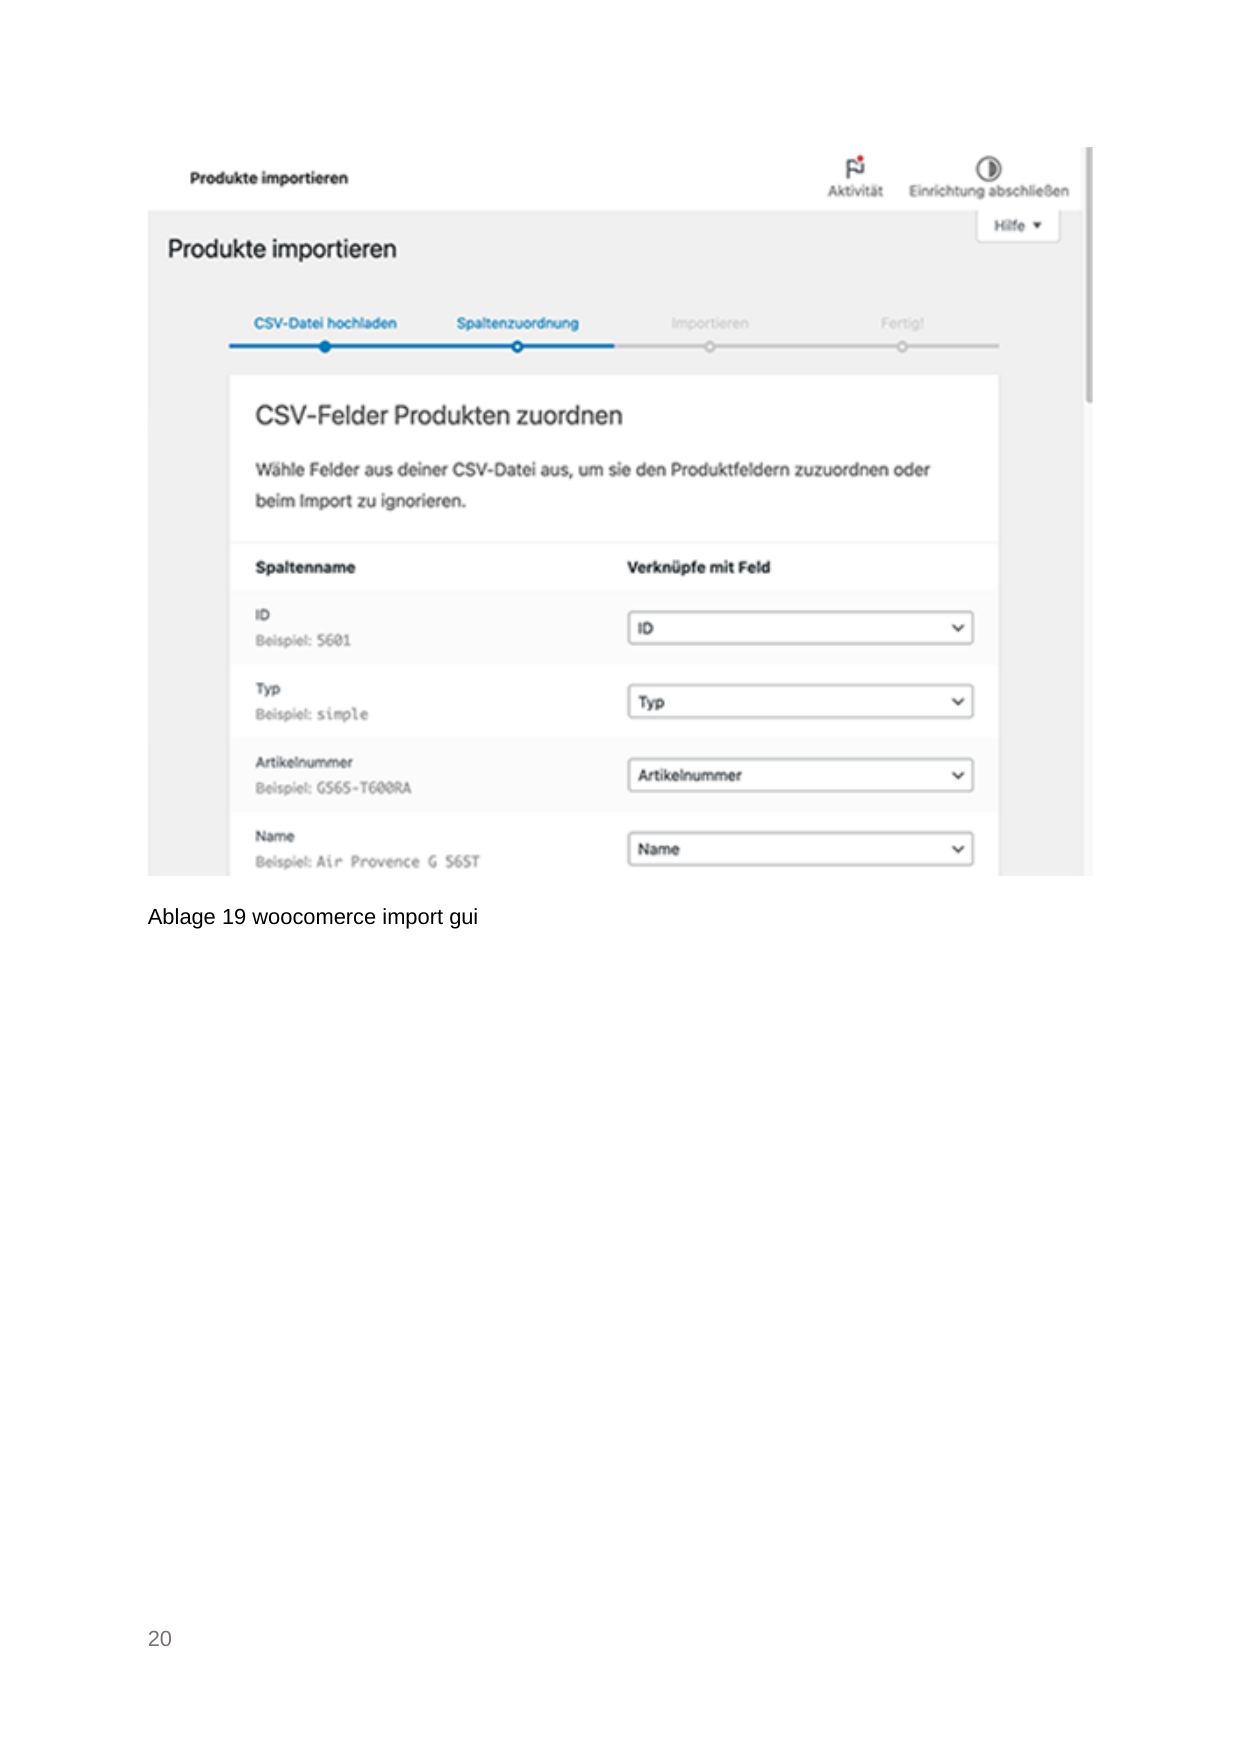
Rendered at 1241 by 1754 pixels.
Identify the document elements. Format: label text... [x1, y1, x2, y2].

text Ablage 19 woocomerce import gui [148, 904, 1093, 929]
picture [147, 147, 1093, 876]
